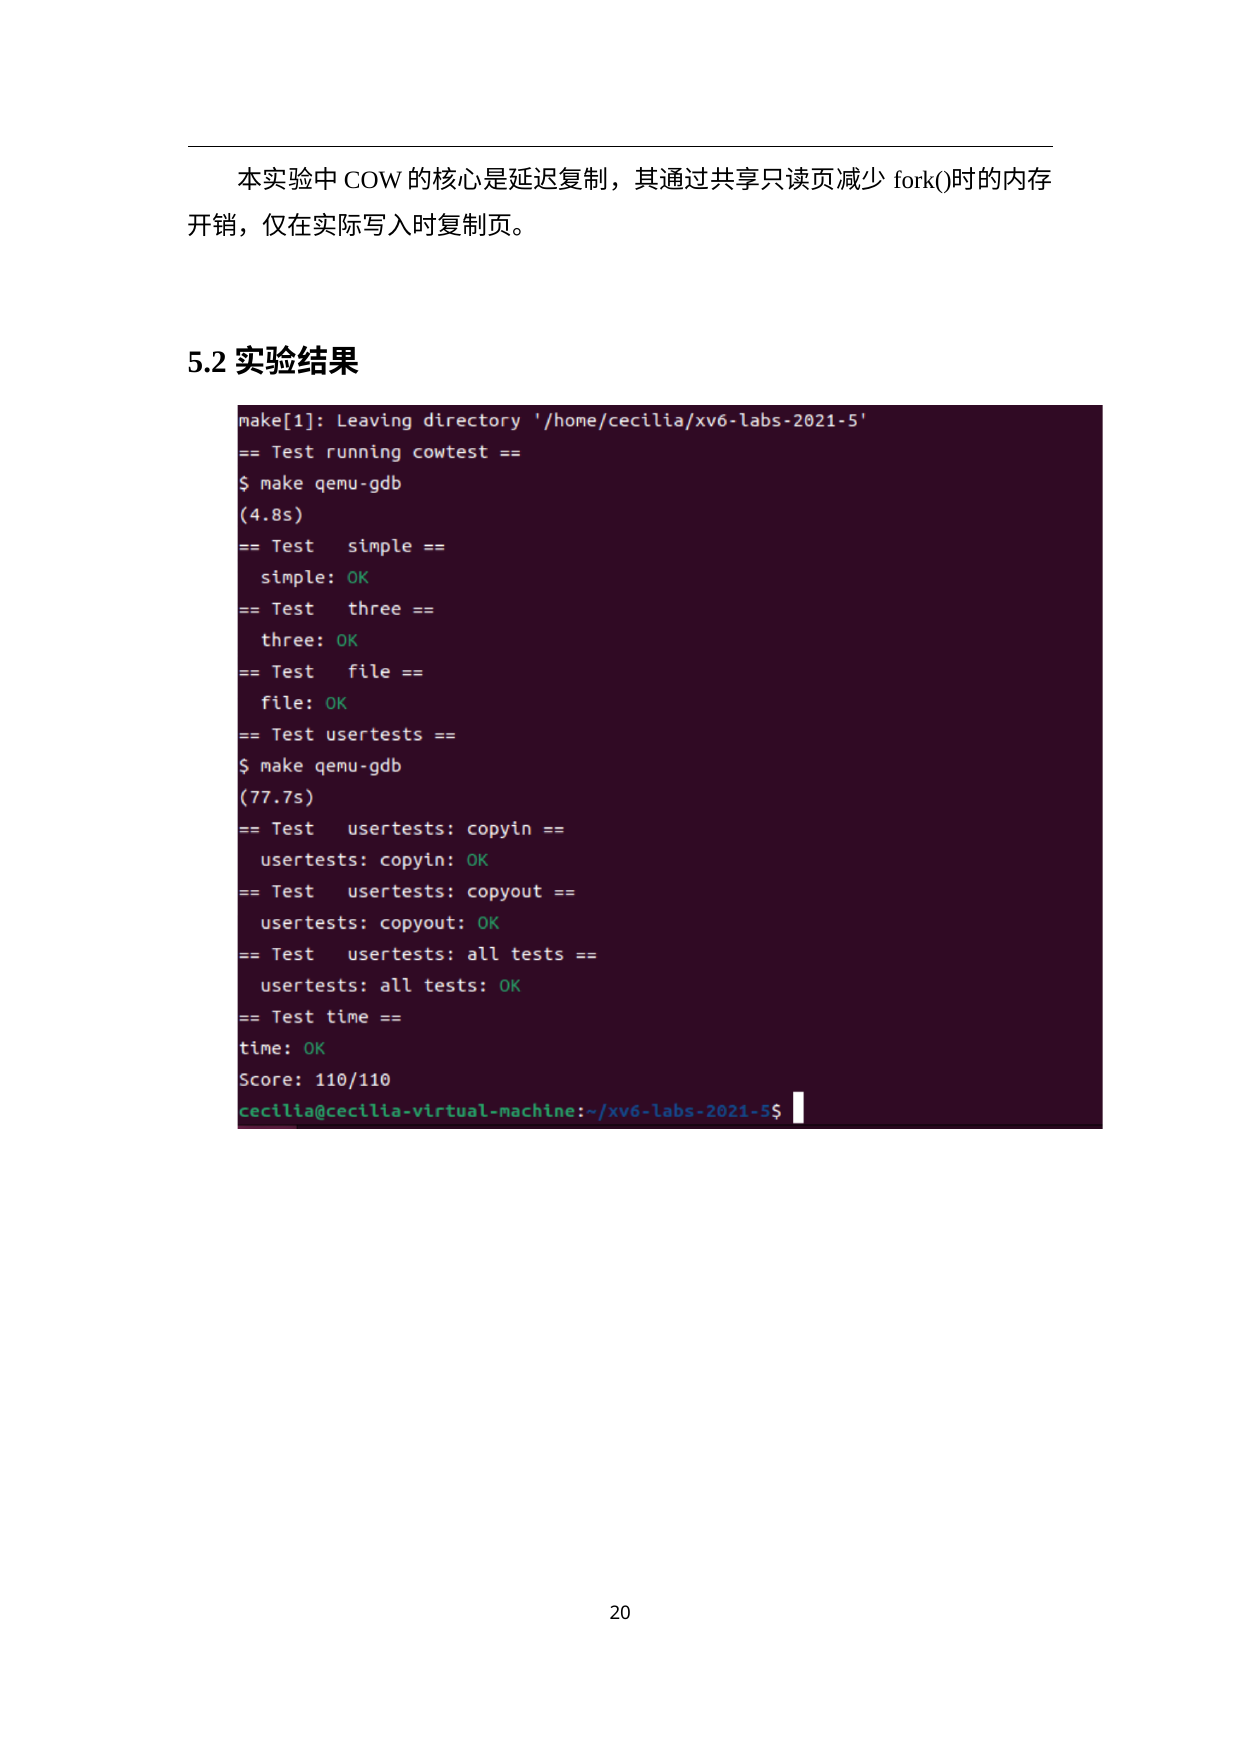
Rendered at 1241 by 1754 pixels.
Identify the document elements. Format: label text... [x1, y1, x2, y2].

text 本实验中COW的核心是延迟复制，其通过共享只读页减少fork()时的内存开销，仅在实际写入时复制页。 [187, 160, 1053, 241]
text 5.2 实验结果 [187, 336, 1053, 382]
picture [237, 405, 1103, 1129]
